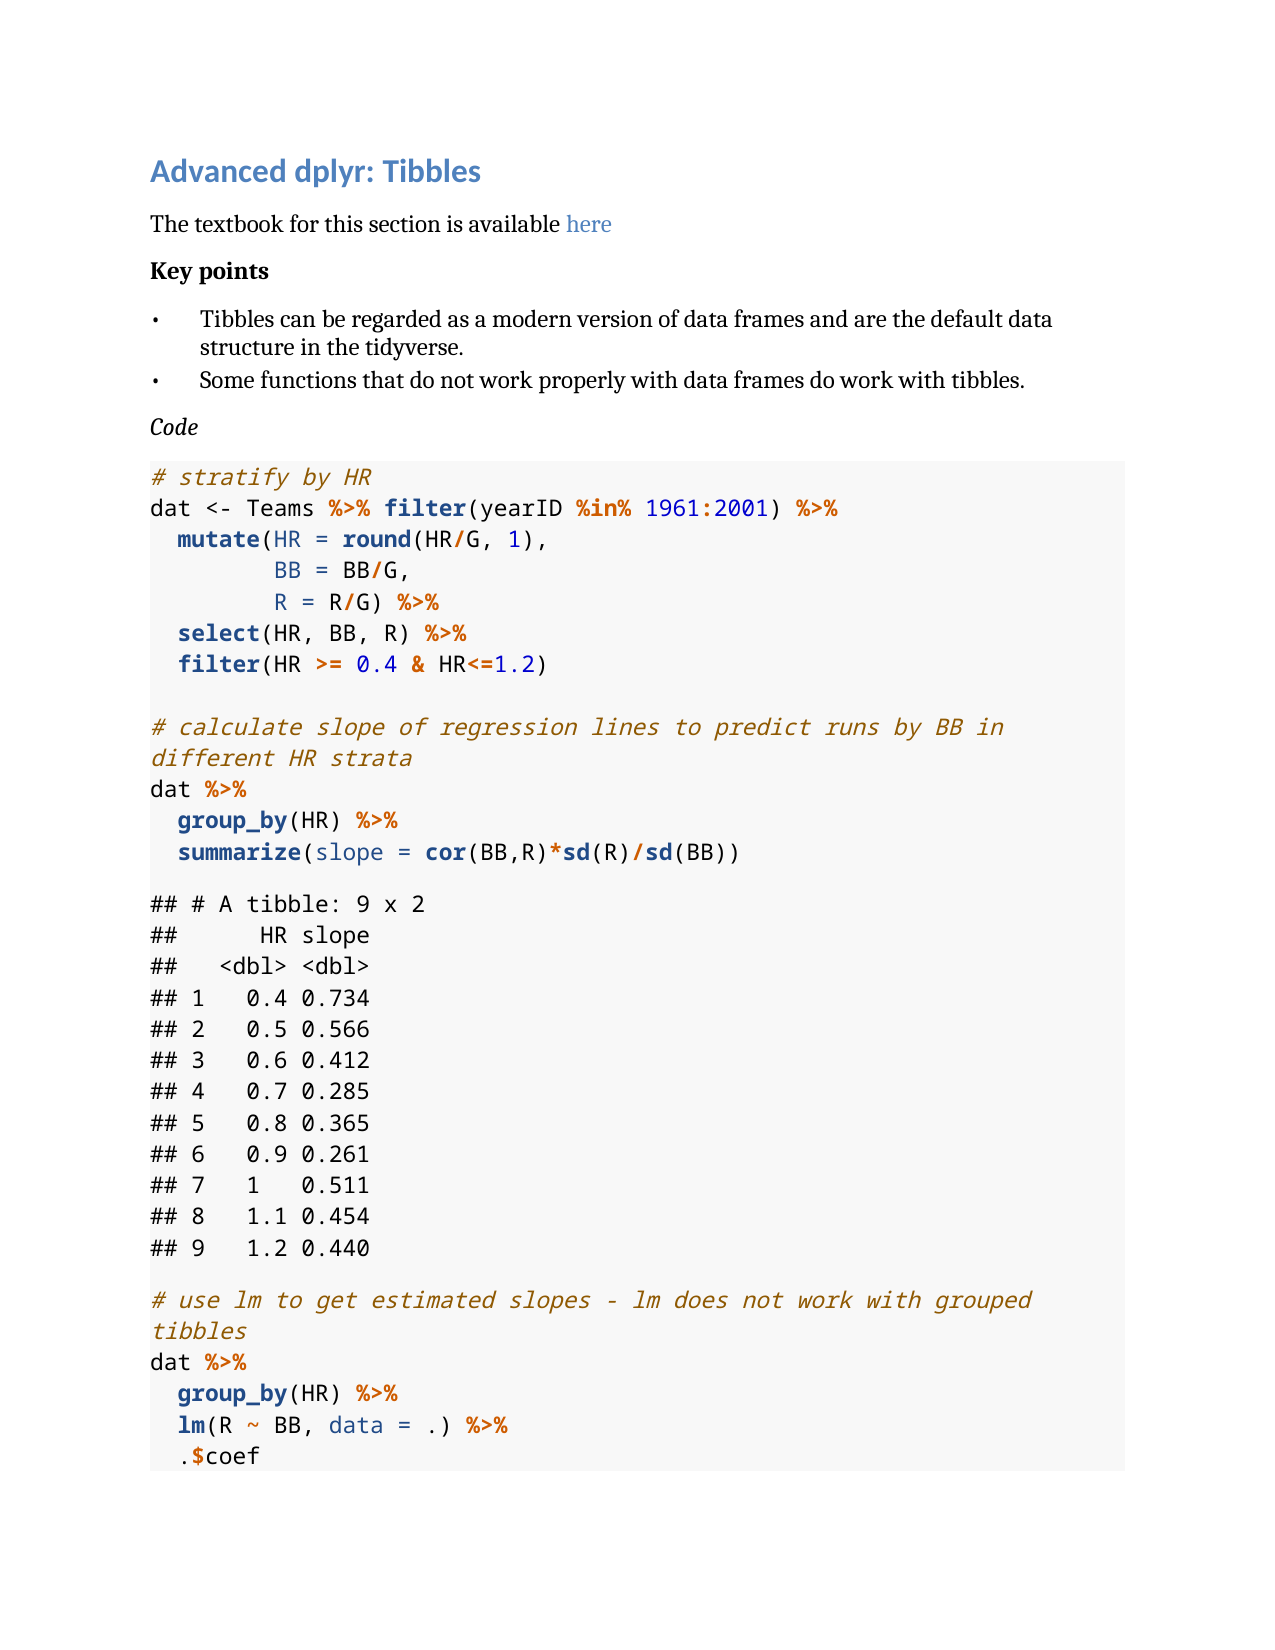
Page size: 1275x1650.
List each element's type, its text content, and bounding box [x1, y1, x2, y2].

text The textbook for this section is available here [150, 209, 1125, 238]
text Key points [150, 257, 1125, 286]
list Some functions that do not work properly with data frames do work with tibbles. [150, 366, 1125, 394]
text Code [150, 413, 1125, 442]
text # use lm to get estimated slopes - lm does not work with grouped tibbles dat %>% group_by(HR) %>% lm(R ~ BB, data = .) %>% .$coef [150, 1284, 1125, 1471]
subtitle Advanced dplyr: Tibbles [150, 150, 1125, 191]
text ## # A tibble: 9 x 2 ## HR slope ## <dbl> <dbl> ## 1 0.4 0.734 ## 2 0.5 0.566 ## 3 0.6 0.412 ## 4 0.7 0.285 ## 5 0.8 0.365 ## 6 0.9 0.261 ## 7 1 0.511 ## 8 1.1 0.454 ## 9 1.2 0.440 [150, 888, 1125, 1263]
list Tibbles can be regarded as a modern version of data frames and are the default data structure in the tidyverse. [150, 304, 1125, 362]
text # stratify by HR dat <- Teams %>% filter(yearID %in% 1961:2001) %>% mutate(HR = round(HR/G, 1), BB = BB/G, R = R/G) %>% select(HR, BB, R) %>% filter(HR >= 0.4 & HR<=1.2) # calculate slope of regression lines to predict runs by BB in different HR strata dat %>% group_by(HR) %>% summarize(slope = cor(BB,R)*sd(R)/sd(BB)) [150, 461, 1125, 867]
